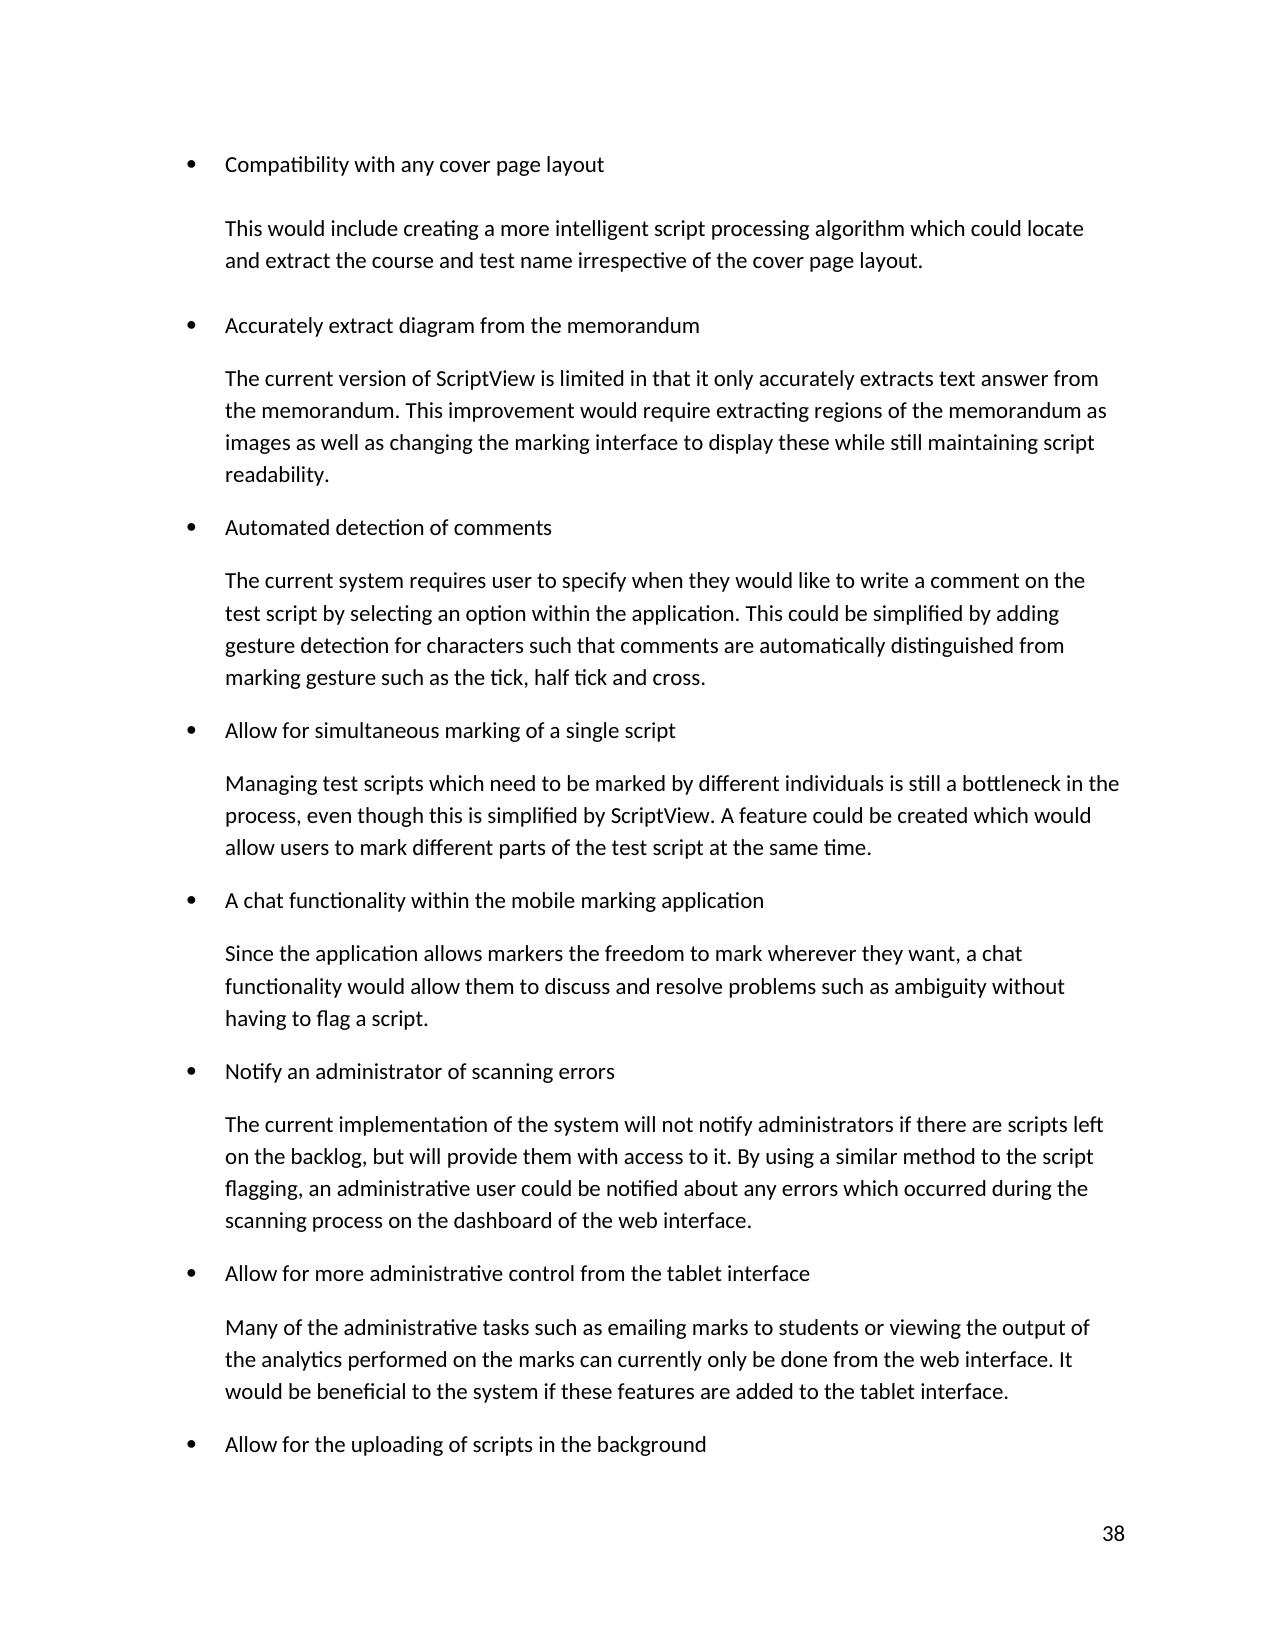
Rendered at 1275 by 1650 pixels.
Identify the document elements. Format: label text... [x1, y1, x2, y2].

text The current system requires user to specify when they would like to write a comment on the test script by selecting an option within the application. This could be simplified by adding gesture detection for characters such that comments are automatically distinguished from marking gesture such as the tick, half tick and cross. [225, 567, 1125, 691]
list Allow for simultaneous marking of a single script [187, 716, 1125, 744]
list Automated detection of comments [187, 513, 1125, 542]
list Notify an administrator of scanning errors [187, 1057, 1125, 1085]
list Compatibility with any cover page layout [187, 150, 1125, 178]
text Since the application allows markers the freedom to mark wherever they want, a chat functionality would allow them to discuss and resolve problems such as ambiguity without having to flag a script. [225, 939, 1125, 1032]
list Allow for more administrative control from the tablet interface [187, 1259, 1125, 1288]
text Managing test scripts which need to be marked by different individuals is still a bottleneck in the process, even though this is simplified by ScriptView. A feature could be created which would allow users to mark different parts of the test script at the same time. [225, 769, 1125, 862]
list Allow for the uploading of scripts in the background [187, 1430, 1125, 1458]
list Accurately extract diagram from the memorandum [187, 311, 1125, 339]
list A chat functionality within the mobile marking application [187, 887, 1125, 914]
